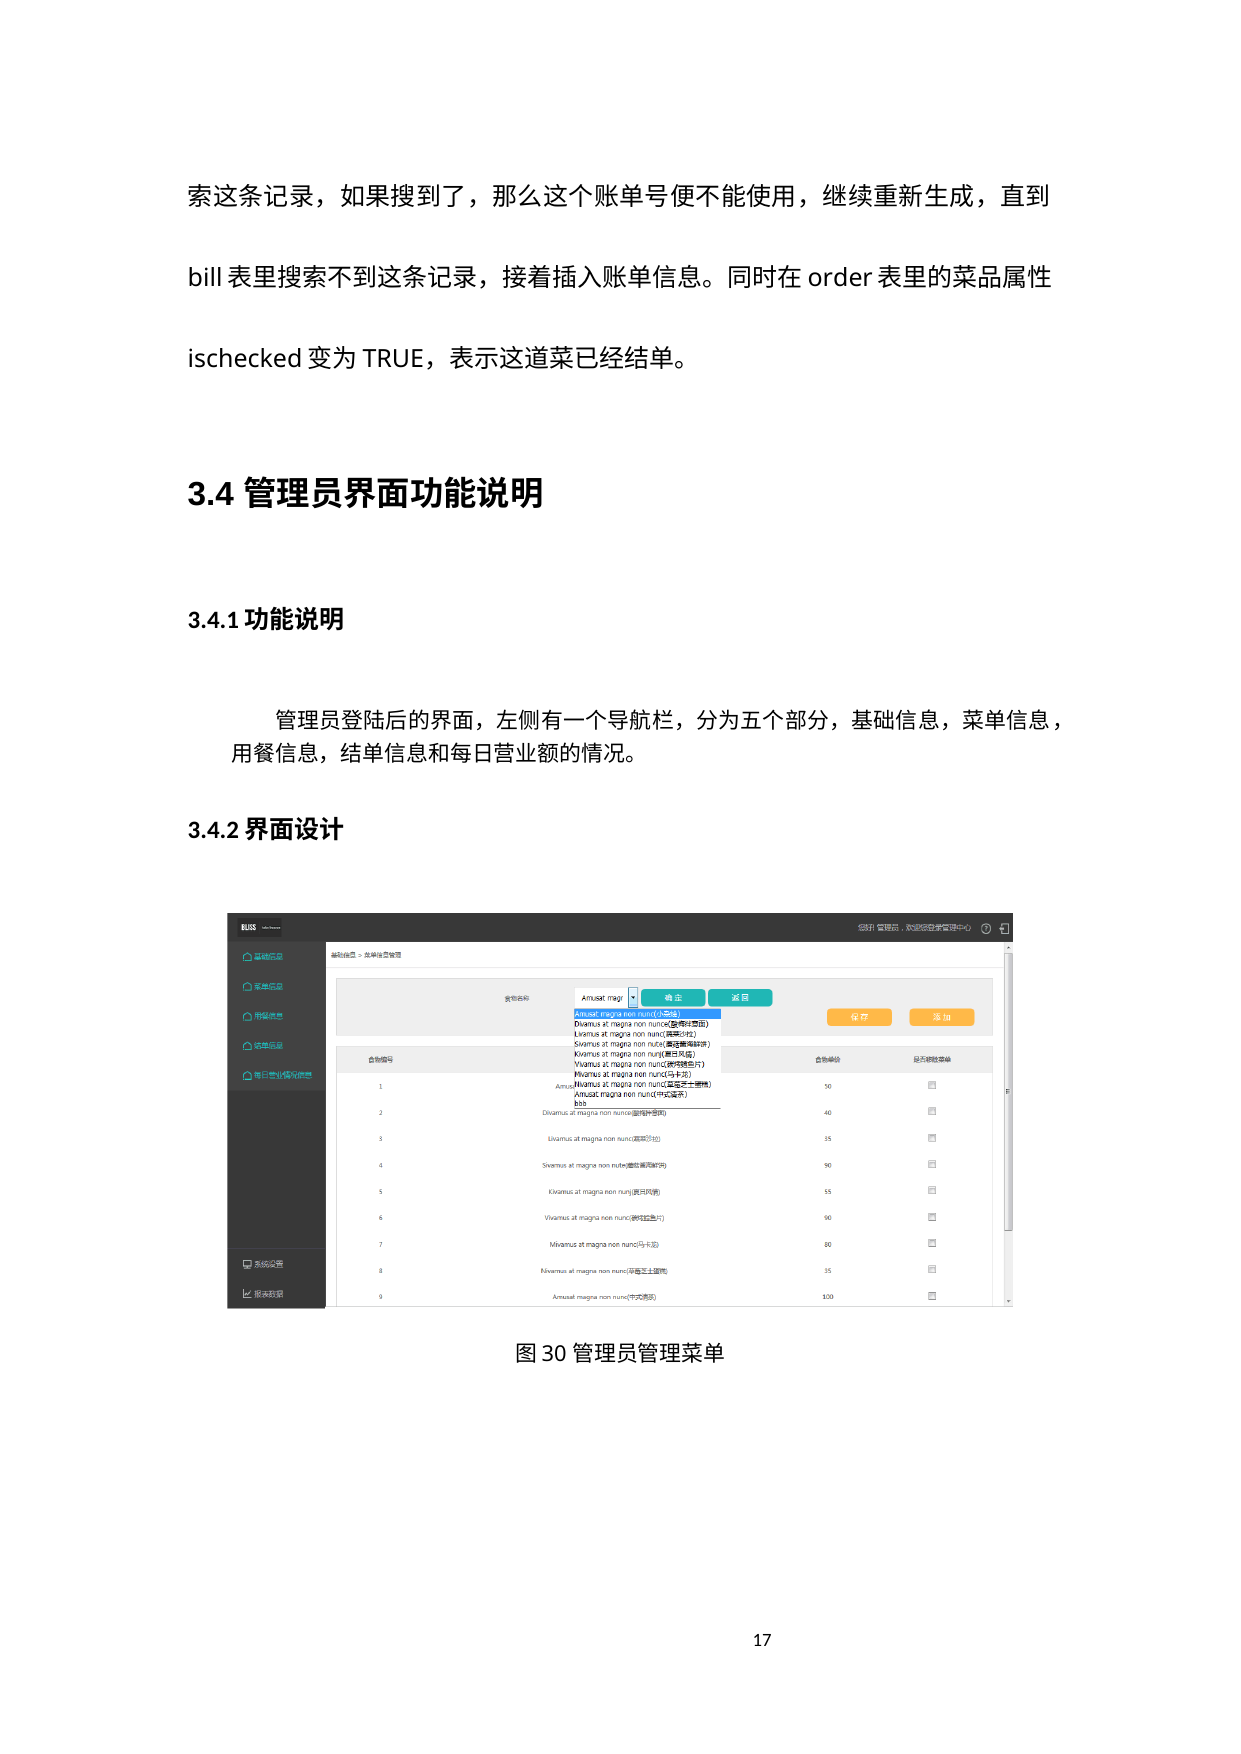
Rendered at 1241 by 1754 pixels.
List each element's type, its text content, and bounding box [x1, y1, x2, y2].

text 图30 管理员管理菜单 [187, 1336, 1053, 1368]
subtitle 3.4.1 功能说明 [187, 585, 1053, 650]
text 管理员登陆后的界面，左侧有一个导航栏，分为五个部分，基础信息，菜单信息，用餐信息，结单信息和每日营业额的情况。 [231, 703, 1053, 768]
subtitle 3.4 管理员界面功能说明 [187, 458, 1053, 523]
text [187, 162, 1053, 389]
picture [227, 913, 1013, 1309]
subtitle 3.4.2 界面设计 [187, 795, 1053, 860]
